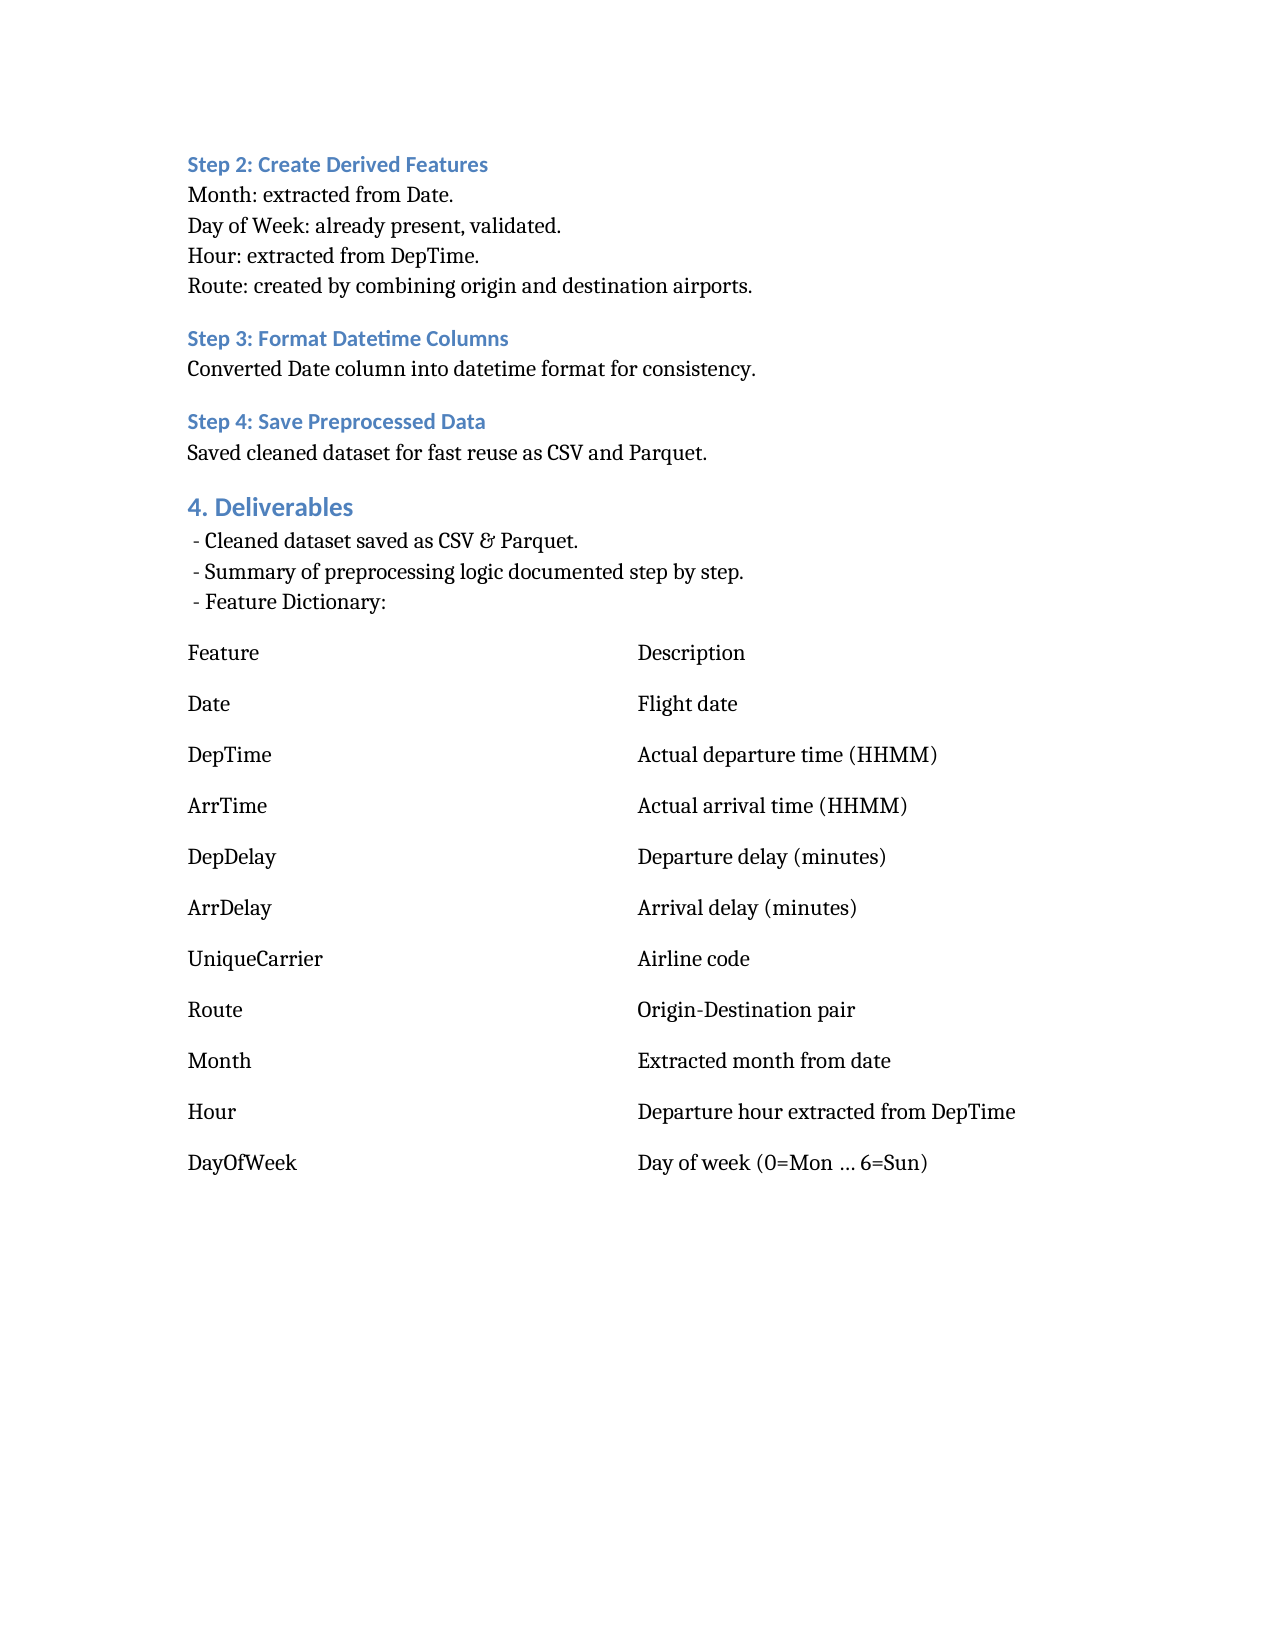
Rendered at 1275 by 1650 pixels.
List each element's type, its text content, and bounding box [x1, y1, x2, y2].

text Converted Date column into datetime format for consistency. [187, 356, 1087, 382]
table_cell Actual departure time (HHMM) [626, 742, 1076, 793]
table_cell Hour [176, 1099, 626, 1150]
table_cell Actual arrival time (HHMM) [626, 793, 1076, 844]
table_cell Departure hour extracted from DepTime [626, 1099, 1076, 1150]
table_cell Route [176, 997, 626, 1048]
subtitle Step 2: Create Derived Features [187, 150, 1087, 178]
table_cell Month [176, 1048, 626, 1099]
table_cell DepTime [176, 742, 626, 793]
table_cell Date [176, 691, 626, 742]
text Month: extracted from Date. Day of Week: already present, validated. Hour: extracted from DepTime. Route: created by combining origin and destination airports. [187, 182, 1087, 299]
subtitle Step 4: Save Preprocessed Data [187, 407, 1087, 435]
table_cell ArrTime [176, 793, 626, 844]
table_cell ArrDelay [176, 895, 626, 946]
text Saved cleaned dataset for fast reuse as CSV and Parquet. [187, 439, 1087, 466]
table_cell Extracted month from date [626, 1048, 1076, 1099]
table_cell Arrival delay (minutes) [626, 895, 1076, 946]
table_cell DepDelay [176, 844, 626, 895]
table_cell Flight date [626, 691, 1076, 742]
table_cell Airline code [626, 946, 1076, 997]
table_cell UniqueCarrier [176, 946, 626, 997]
table_cell Departure delay (minutes) [626, 844, 1076, 895]
table_cell DayOfWeek [176, 1150, 626, 1201]
subtitle 4. Deliverables [187, 490, 1087, 523]
table_header Description [626, 640, 1076, 691]
text - Cleaned dataset saved as CSV & Parquet. - Summary of preprocessing logic documented step by step. - Feature Dictionary: [187, 528, 1087, 615]
table_cell Origin-Destination pair [626, 997, 1076, 1048]
table_header Feature [176, 640, 626, 691]
table_cell Day of week (0=Mon … 6=Sun) [626, 1150, 1076, 1201]
subtitle Step 3: Format Datetime Columns [187, 324, 1087, 352]
